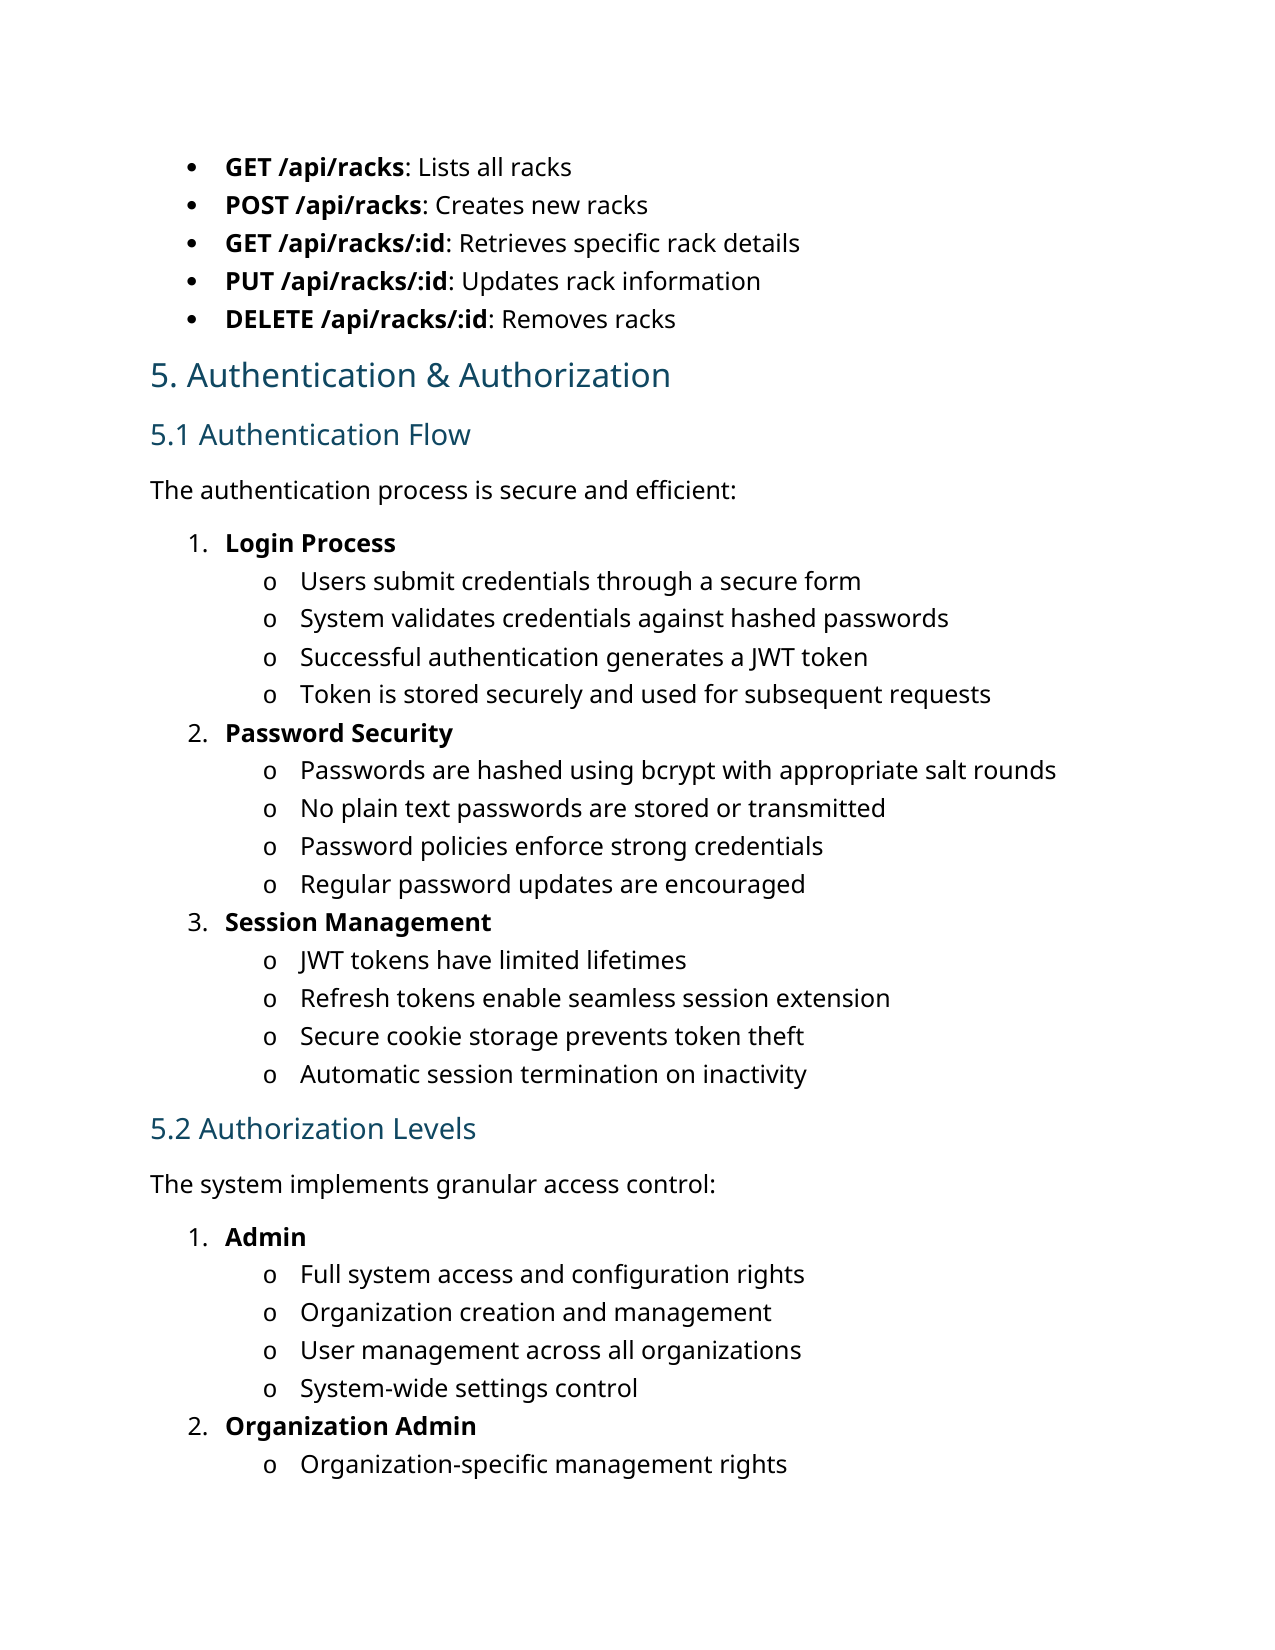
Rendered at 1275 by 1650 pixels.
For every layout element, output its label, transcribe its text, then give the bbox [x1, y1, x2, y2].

list Login Process [187, 525, 1125, 559]
list GET /api/racks/:id: Retrieves specific rack details [187, 226, 1125, 260]
list Users submit credentials through a secure form [262, 563, 1125, 597]
list Passwords are hashed using bcrypt with appropriate salt rounds [262, 753, 1125, 787]
text The system implements granular access control: [150, 1166, 1125, 1200]
subtitle 5.2 Authorization Levels [150, 1108, 1125, 1148]
list Secure cookie storage prevents token theft [262, 1019, 1125, 1053]
list Successful authentication generates a JWT token [262, 639, 1125, 673]
list PUT /api/racks/:id: Updates rack information [187, 263, 1125, 297]
list Admin [187, 1219, 1125, 1253]
list System-wide settings control [262, 1371, 1125, 1405]
list User management across all organizations [262, 1333, 1125, 1367]
list Organization Admin [187, 1409, 1125, 1443]
list Full system access and configuration rights [262, 1257, 1125, 1291]
list No plain text passwords are stored or transmitted [262, 791, 1125, 825]
list Organization-specific management rights [262, 1447, 1125, 1481]
list POST /api/racks: Creates new racks [187, 188, 1125, 222]
subtitle 5. Authentication & Authorization [150, 352, 1125, 397]
subtitle 5.1 Authentication Flow [150, 414, 1125, 454]
list Token is stored securely and used for subsequent requests [262, 677, 1125, 711]
list Session Management [187, 905, 1125, 939]
list Automatic session termination on inactivity [262, 1057, 1125, 1091]
text The authentication process is secure and efficient: [150, 472, 1125, 507]
list Password policies enforce strong credentials [262, 829, 1125, 863]
list System validates credentials against hashed passwords [262, 601, 1125, 635]
list Password Security [187, 715, 1125, 749]
list DELETE /api/racks/:id: Removes racks [187, 301, 1125, 335]
list GET /api/racks: Lists all racks [187, 150, 1125, 184]
list Organization creation and management [262, 1295, 1125, 1329]
list JWT tokens have limited lifetimes [262, 943, 1125, 977]
list Refresh tokens enable seamless session extension [262, 981, 1125, 1015]
list Regular password updates are encouraged [262, 867, 1125, 901]
